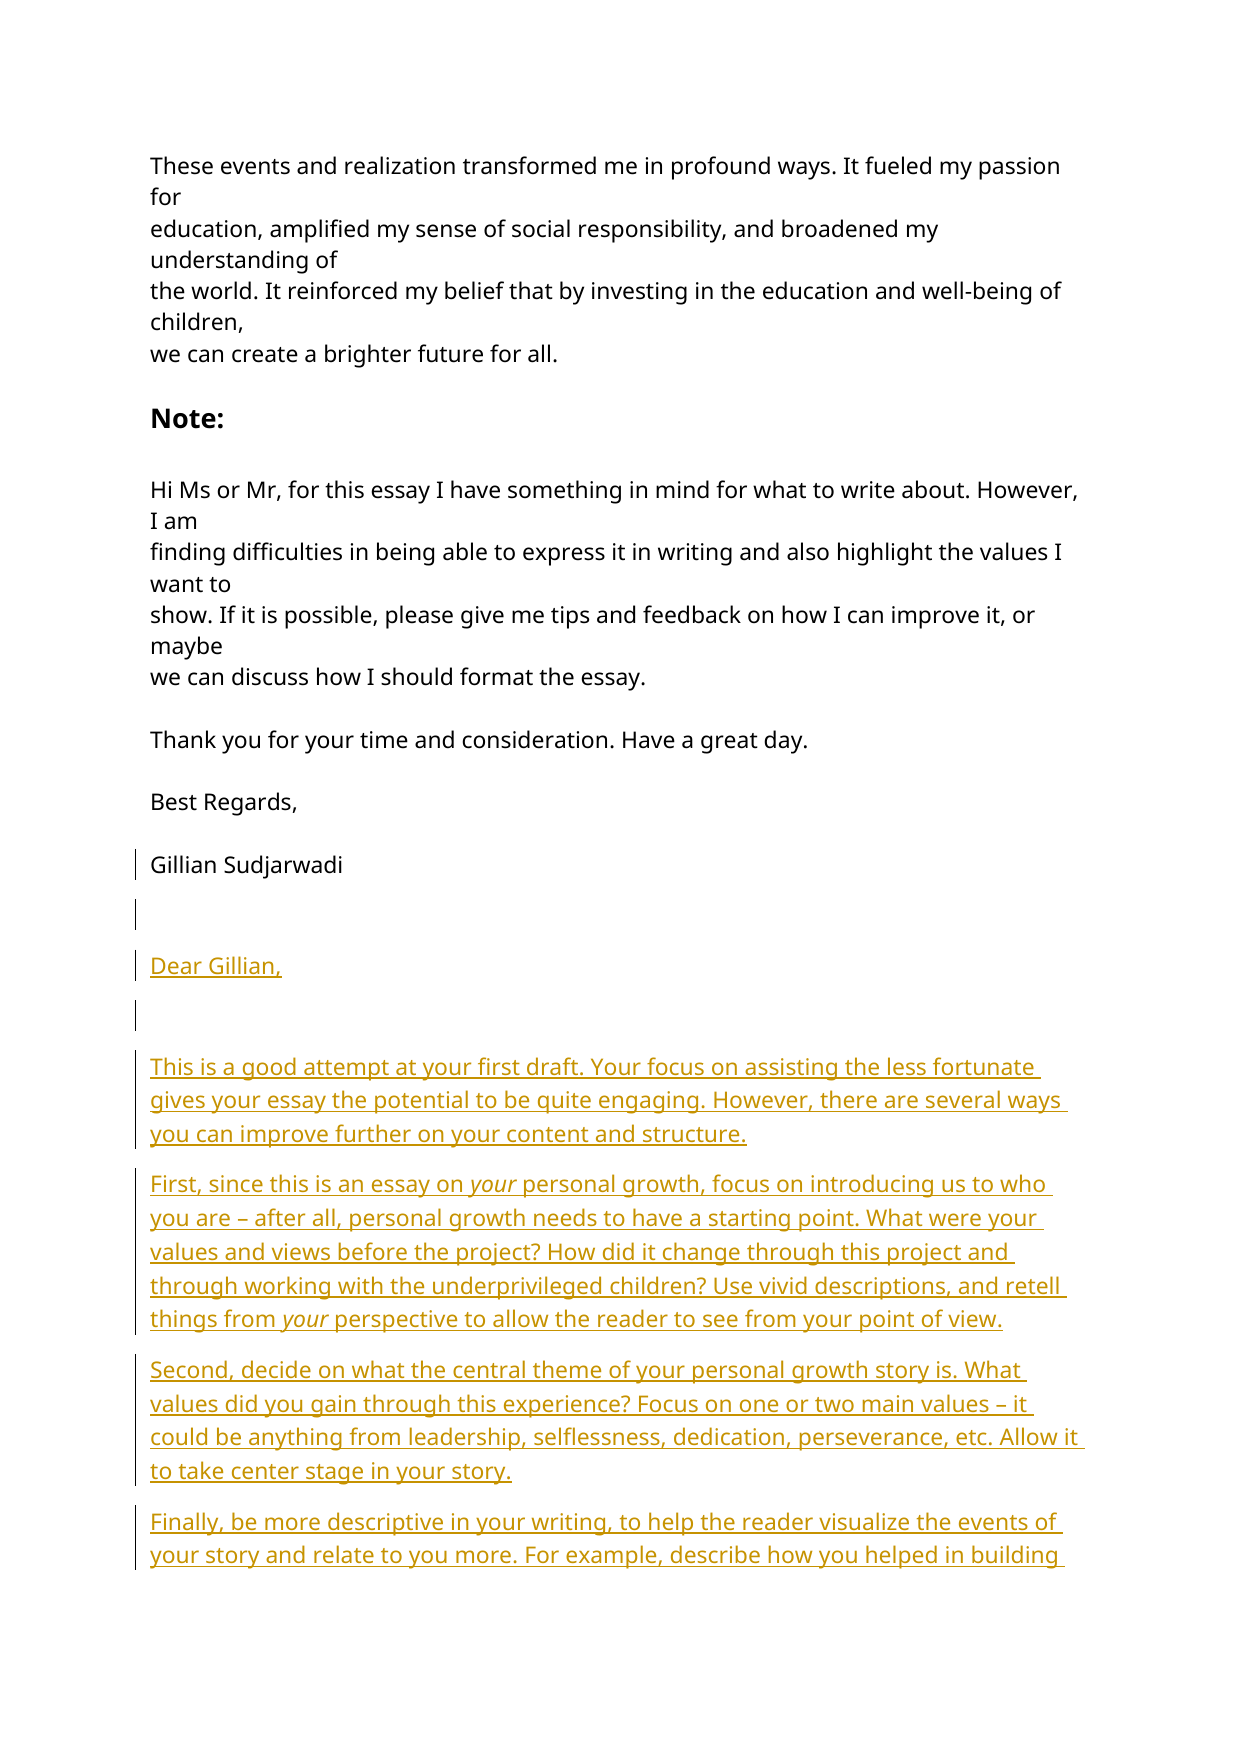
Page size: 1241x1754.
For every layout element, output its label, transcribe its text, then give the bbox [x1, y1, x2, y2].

text we can discuss how I should format the essay. [150, 661, 1090, 692]
text the world. It reinforced my belief that by investing in the education and well-being of children, [150, 275, 1090, 337]
text Gillian Sudjarwadi [150, 849, 1090, 880]
text These events and realization transformed me in profound ways. It fueled my passion for [150, 150, 1090, 212]
text Best Regards, [150, 786, 1090, 817]
text show. If it is possible, please give me tips and feedback on how I can improve it, or maybe [150, 599, 1090, 661]
text Thank you for your time and consideration. Have a great day. [150, 724, 1090, 755]
text Note: [150, 400, 1090, 437]
text finding difficulties in being able to express it in writing and also highlight the values I want to [150, 536, 1090, 599]
text education, amplified my sense of social responsibility, and broadened my understanding of [150, 212, 1090, 275]
text we can create a brighter future for all. [150, 337, 1090, 369]
text Hi Ms or Mr, for this essay I have something in mind for what to write about. However, I am [150, 474, 1090, 536]
